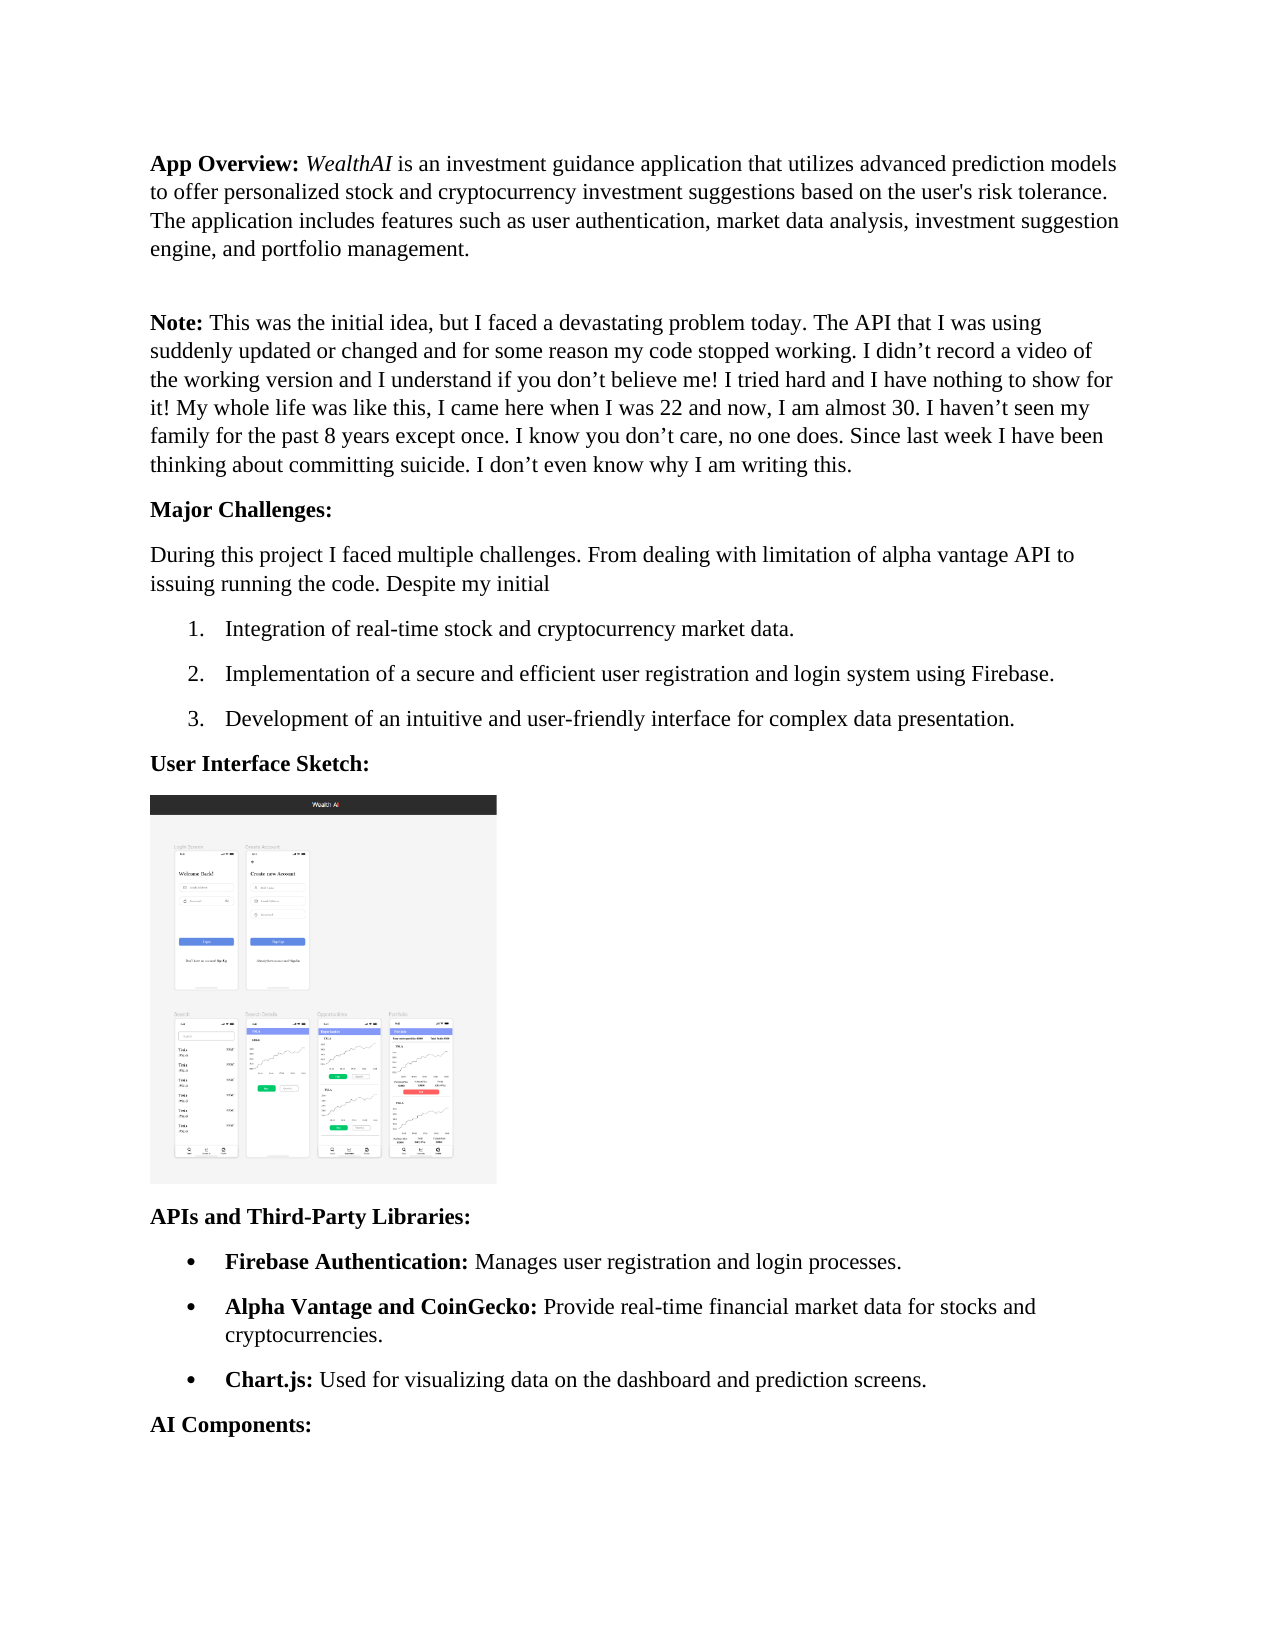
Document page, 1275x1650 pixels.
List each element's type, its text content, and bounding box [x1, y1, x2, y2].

text During this project I faced multiple challenges. From dealing with limitation of alpha vantage API to issuing running the code. Despite my initial [150, 541, 1125, 596]
picture [150, 795, 497, 1184]
list Integration of real-time stock and cryptocurrency market data. [187, 615, 1125, 641]
list Implementation of a secure and efficient user registration and login system using Firebase. [187, 660, 1125, 686]
text Note: This was the initial idea, but I faced a devastating problem today. The API that I was using suddenly updated or changed and for some reason my code stopped working. I didn’t record a video of the working version and I understand if you don’t believe me! I tried hard and I have nothing to show for it! My whole life was like this, I came here when I was 22 and now, I am almost 30. I haven’t seen my family for the past 8 years except once. I know you don’t care, no one does. Since last week I have been thinking about committing suicide. I don’t even know why I am writing this. [150, 280, 1125, 477]
text AI Components: [150, 1412, 1125, 1438]
list Development of an intuitive and user-friendly interface for complex data presentation. [187, 705, 1125, 731]
text Major Challenges: [150, 496, 1125, 522]
text User Interface Sketch: [150, 750, 1125, 776]
text App Overview: WealthAI is an investment guidance application that utilizes advanced prediction models to offer personalized stock and cryptocurrency investment suggestions based on the user's risk tolerance. The application includes features such as user authentication, market data analysis, investment suggestion engine, and portfolio management. [150, 150, 1125, 262]
list Firebase Authentication: Manages user registration and login processes. [187, 1248, 1125, 1274]
list Alpha Vantage and CoinGecko: Provide real-time financial market data for stocks and cryptocurrencies. [187, 1293, 1125, 1348]
list Chart.js: Used for visualizing data on the dashboard and prediction screens. [187, 1366, 1125, 1393]
text APIs and Third-Party Libraries: [150, 1203, 1125, 1229]
